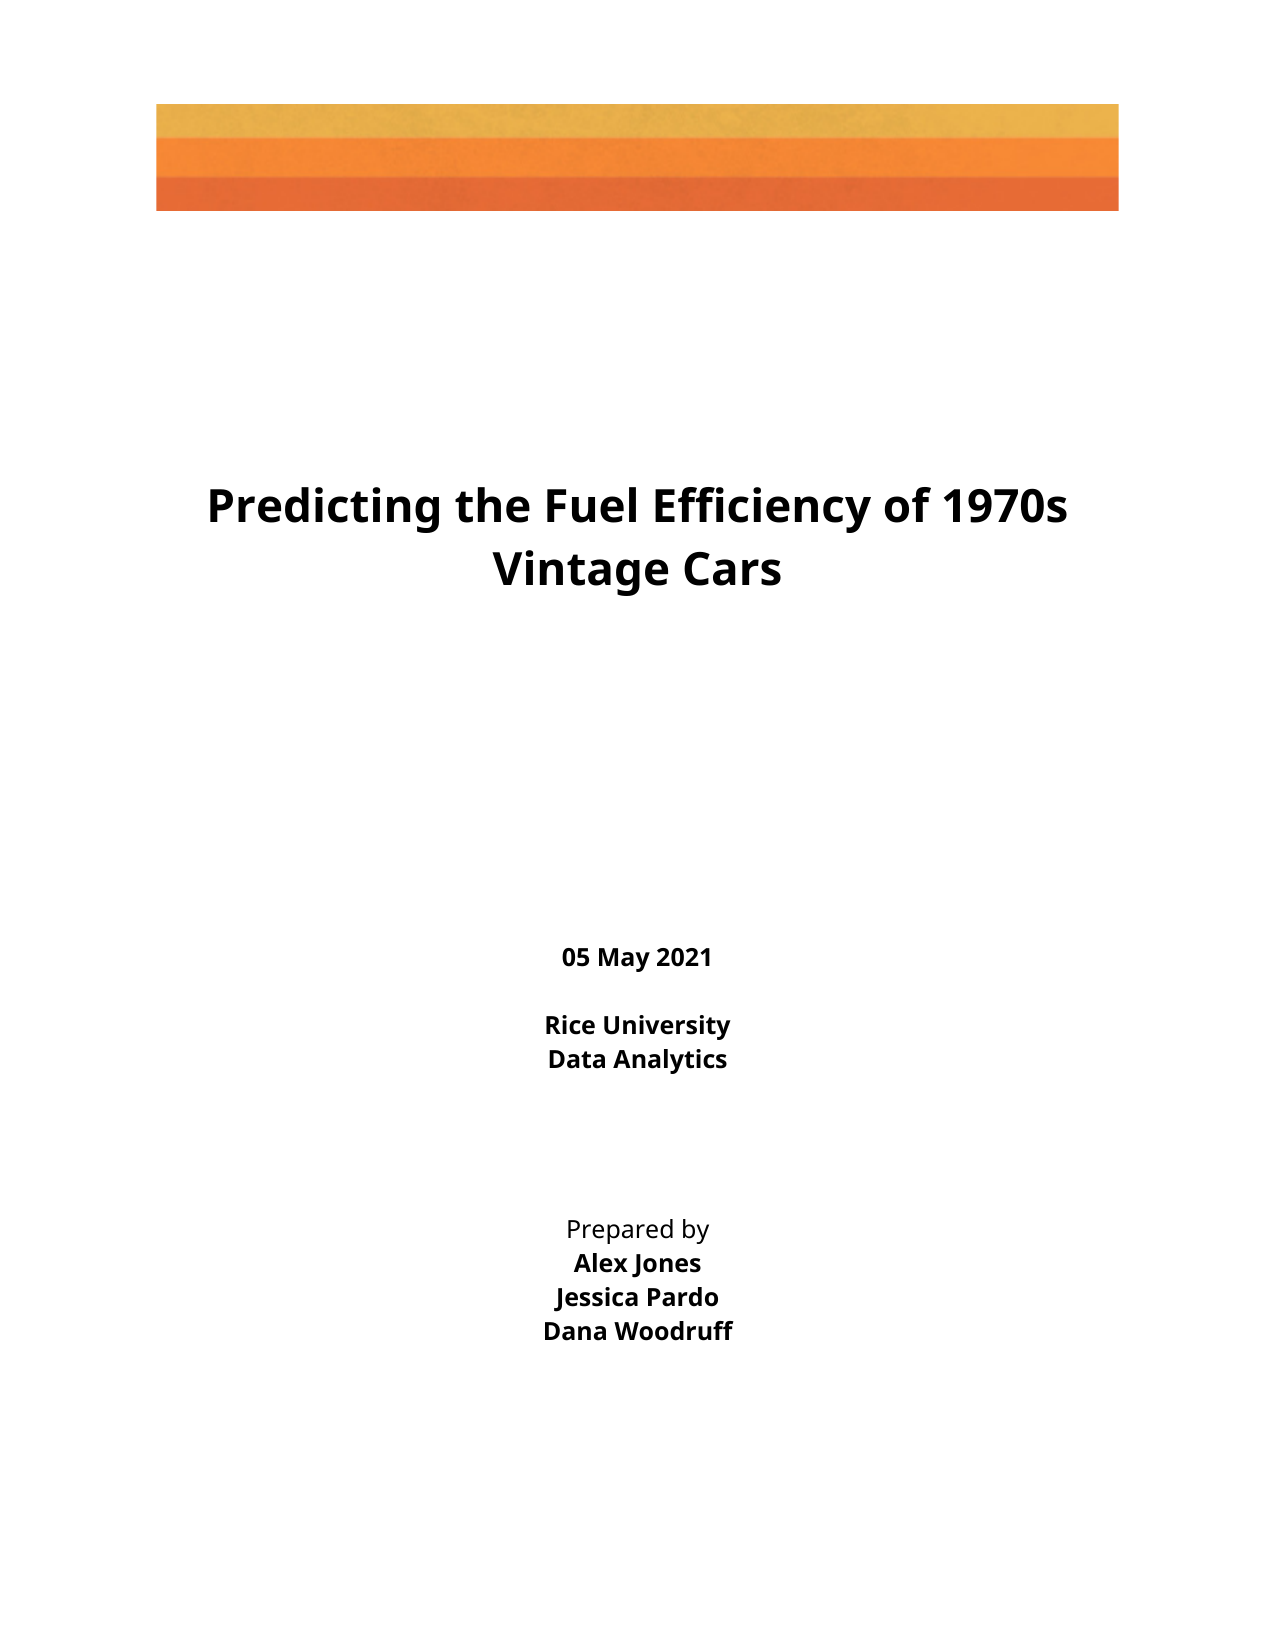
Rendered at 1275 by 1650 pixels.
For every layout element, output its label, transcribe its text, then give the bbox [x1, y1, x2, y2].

text 05 May 2021 [156, 939, 1118, 973]
text Dana Woodruff [156, 1314, 1118, 1348]
text Rice University [156, 1007, 1118, 1042]
text Jessica Pardo [156, 1280, 1118, 1314]
picture [156, 104, 1119, 211]
text Prepared by [156, 1212, 1118, 1246]
text Predicting the Fuel Efficiency of 1970s Vintage Cars [156, 474, 1118, 599]
text Data Analytics [156, 1042, 1118, 1076]
text Alex Jones [156, 1246, 1118, 1280]
